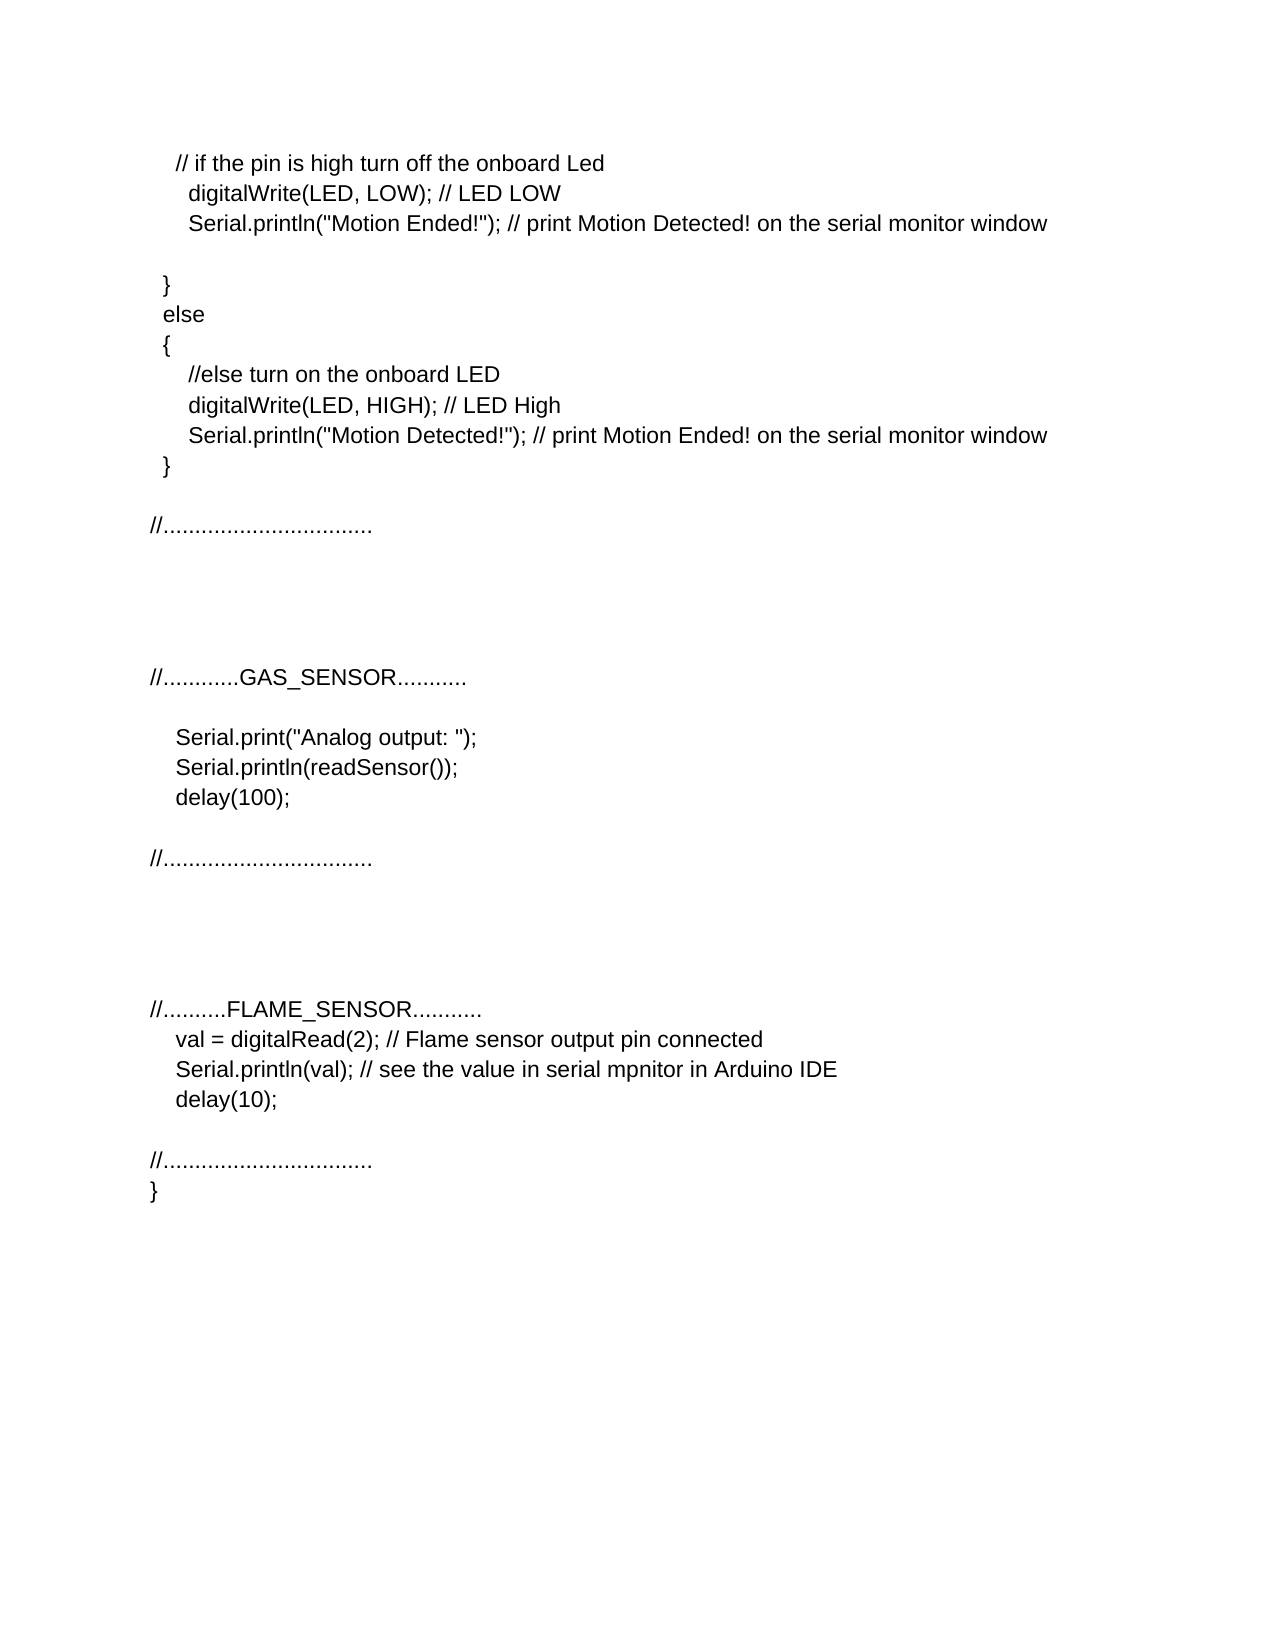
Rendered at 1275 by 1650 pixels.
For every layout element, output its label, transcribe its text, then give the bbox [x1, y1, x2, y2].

text delay(10); [150, 1086, 1125, 1113]
text Serial.println("Motion Ended!"); // print Motion Detected! on the serial monitor window [150, 210, 1125, 237]
text //............GAS_SENSOR........... [150, 663, 1125, 690]
text Serial.println("Motion Detected!"); // print Motion Ended! on the serial monitor window [150, 422, 1125, 448]
text //else turn on the onboard LED [150, 361, 1125, 388]
text } [150, 452, 1125, 478]
text //................................. [150, 512, 1125, 539]
text // if the pin is high turn off the onboard Led [150, 150, 1125, 176]
text //..........FLAME_SENSOR........... [150, 996, 1125, 1022]
text { [150, 331, 1125, 358]
text else [150, 301, 1125, 327]
text digitalWrite(LED, HIGH); // LED High [150, 392, 1125, 418]
text } [150, 271, 1125, 297]
text delay(100); [150, 784, 1125, 811]
text //................................. [150, 845, 1125, 871]
text digitalWrite(LED, LOW); // LED LOW [150, 180, 1125, 207]
text Serial.println(readSensor()); [150, 754, 1125, 781]
text //................................. [150, 1147, 1125, 1173]
text } [150, 1177, 1125, 1203]
text Serial.println(val); // see the value in serial mpnitor in Arduino IDE [150, 1056, 1125, 1083]
text Serial.print("Analog output: "); [150, 724, 1125, 750]
text val = digitalRead(2); // Flame sensor output pin connected [150, 1026, 1125, 1052]
